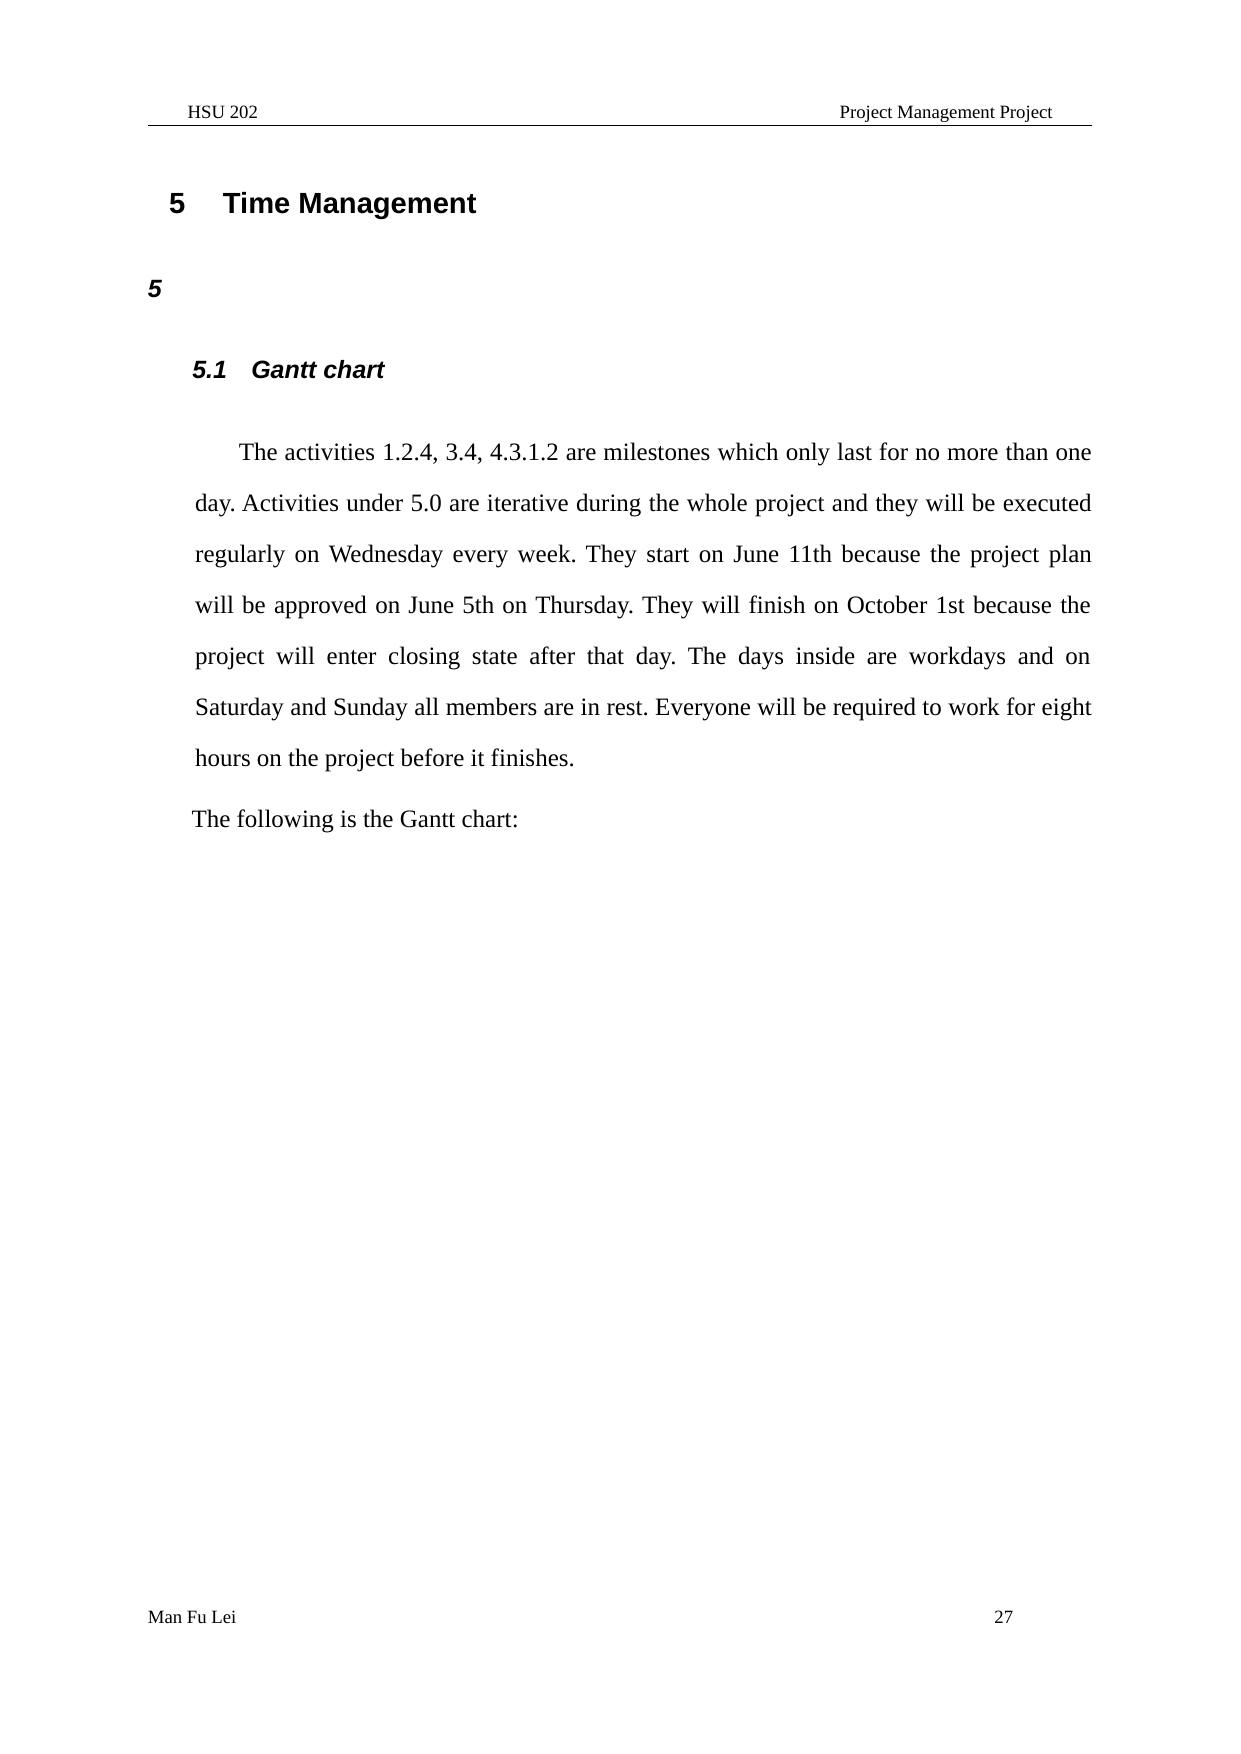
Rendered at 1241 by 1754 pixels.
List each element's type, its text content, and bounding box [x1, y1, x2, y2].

text The following is the Gantt chart: [148, 801, 1092, 835]
subtitle Gantt chart [192, 353, 1092, 387]
text The activities 1.2.4, 3.4, 4.3.1.2 are milestones which only last for no more than one day. Activities under 5.0 are iterative during the whole project and they will be executed regularly on Wednesday every week. They start on June 11th because the project plan will be approved on June 5th on Thursday. They will finish on October 1st because the project will enter closing state after that day. The days inside are workdays and on Saturday and Sunday all members are in rest. Everyone will be required to work for eight hours on the project before it finishes. [195, 435, 1092, 774]
subtitle Time Management [185, 185, 1092, 219]
